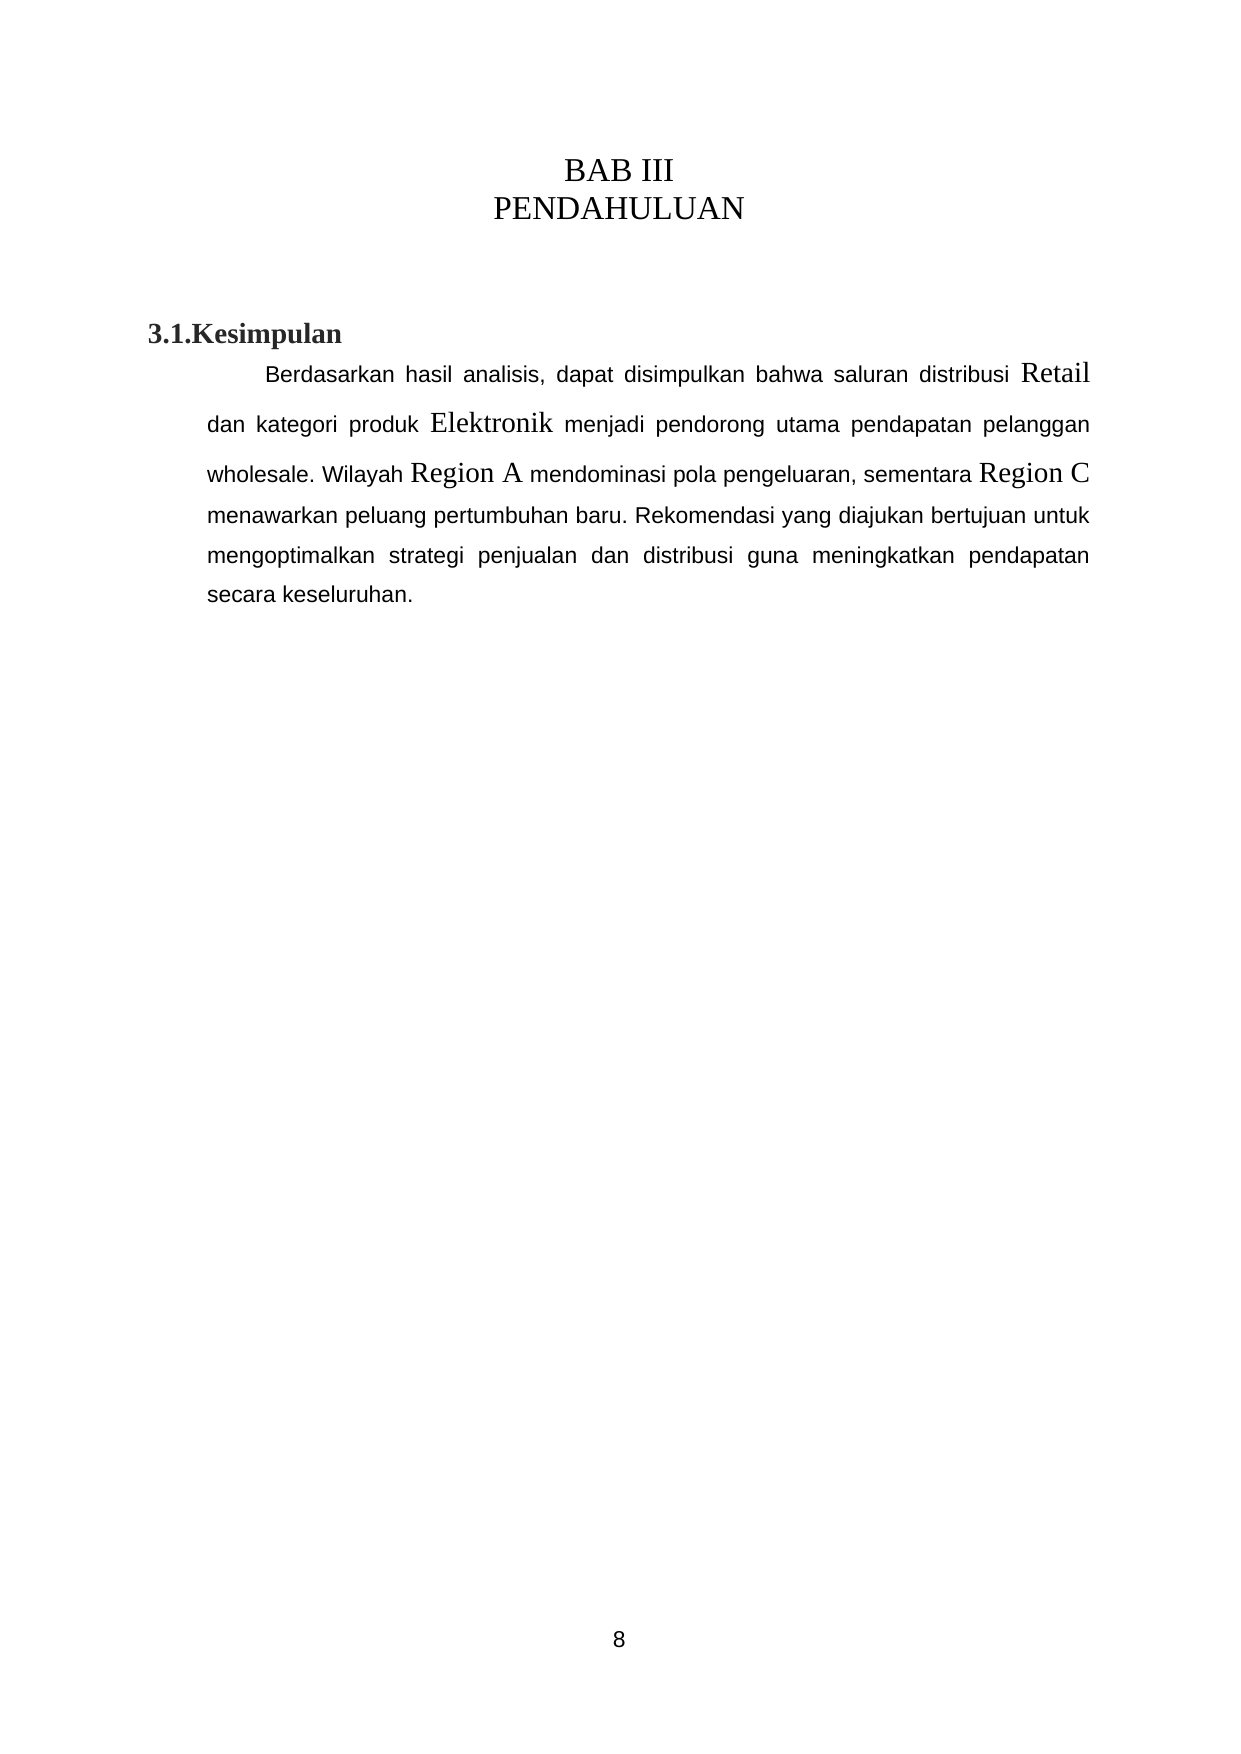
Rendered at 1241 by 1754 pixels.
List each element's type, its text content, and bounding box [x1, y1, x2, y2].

text Berdasarkan hasil analisis, dapat disimpulkan bahwa saluran distribusi Retail dan kategori produk Elektronik menjadi pendorong utama pendapatan pelanggan wholesale. Wilayah Region A mendominasi pola pengeluaran, sementara Region C menawarkan peluang pertumbuhan baru. Rekomendasi yang diajukan bertujuan untuk mengoptimalkan strategi penjualan dan distribusi guna meningkatkan pendapatan secara keseluruhan. [207, 355, 1090, 607]
subtitle 3.1.Kesimpulan [148, 316, 1090, 350]
text BAB III PENDAHULUAN [148, 150, 1090, 227]
